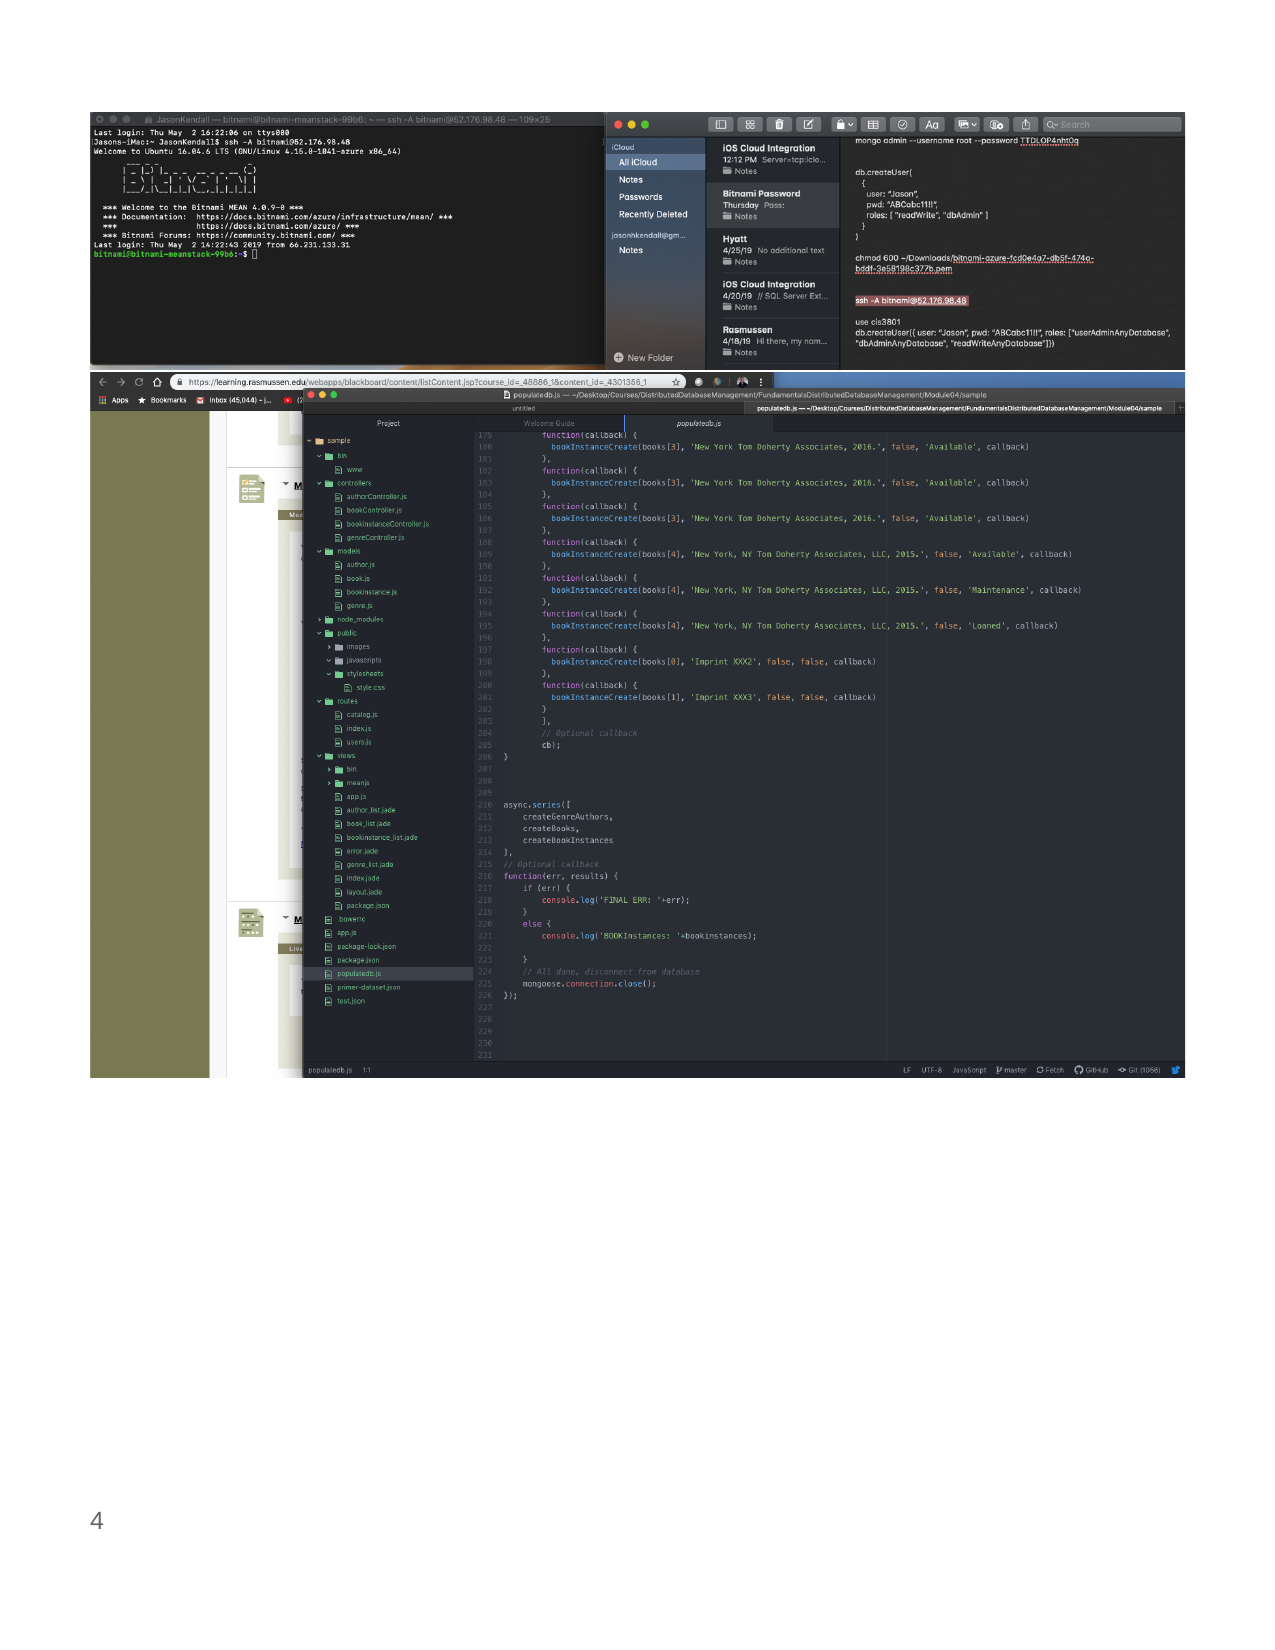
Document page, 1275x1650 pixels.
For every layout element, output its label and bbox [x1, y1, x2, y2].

picture [90, 372, 1186, 1078]
picture [90, 112, 1186, 370]
